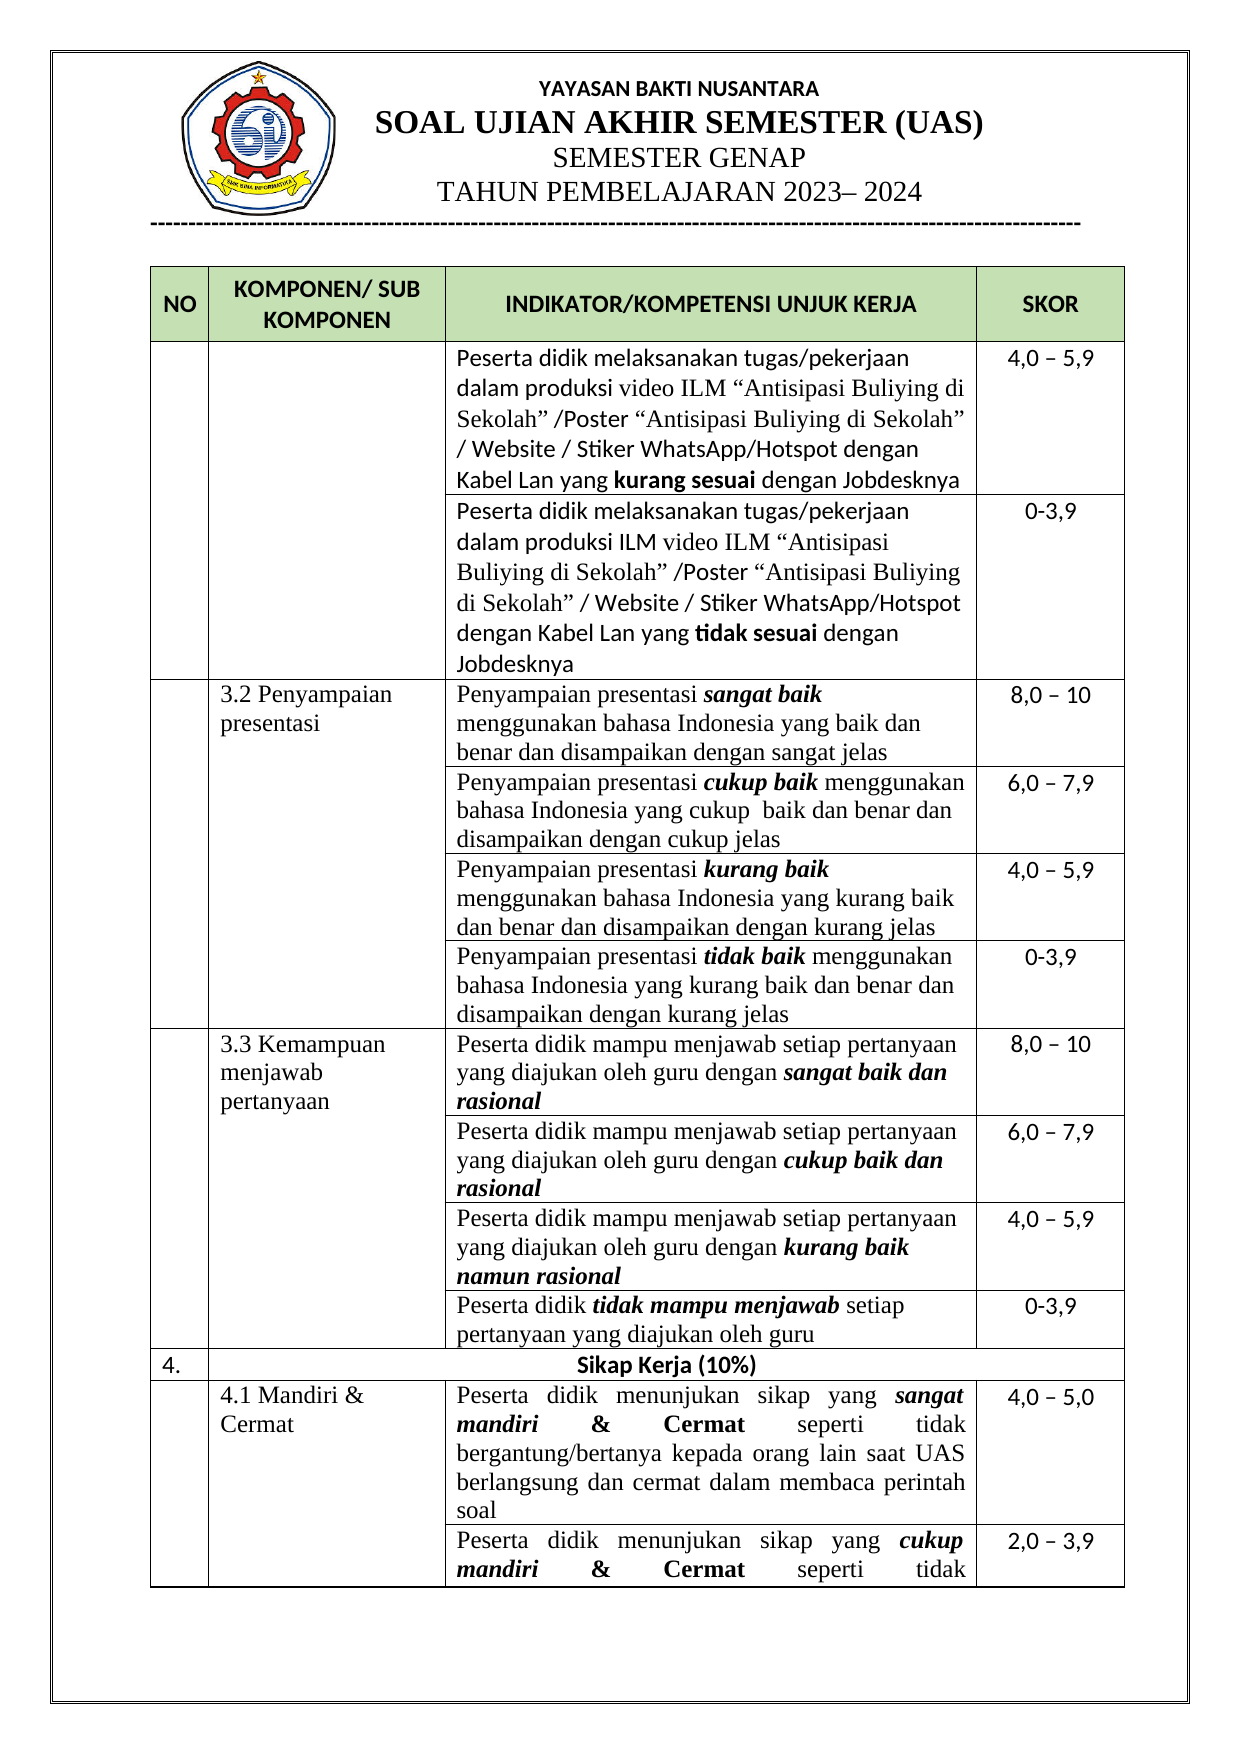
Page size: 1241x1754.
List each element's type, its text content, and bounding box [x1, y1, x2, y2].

table_cell Penyampaian presentasi tidak baik menggunakan bahasa Indonesia yang kurang baik dan benar dan disampaikan dengan kurang jelas [446, 941, 976, 1028]
table_cell 0-3,9 [977, 1291, 1124, 1348]
table_cell 0-3,9 [977, 941, 1124, 1028]
table_cell 3.3 Kemampuan menjawab pertanyaan [209, 1029, 445, 1348]
table_cell 6,0 – 7,9 [977, 1116, 1124, 1202]
table_cell 4.1 Mandiri & Cermat [209, 1381, 445, 1586]
table_cell 4,0 – 5,0 [977, 1381, 1124, 1524]
table_header SKOR [977, 267, 1124, 341]
table_cell Peserta didik mampu menjawab setiap pertanyaan yang diajukan oleh guru dengan cukup baik dan rasional [446, 1116, 976, 1202]
table_cell Peserta didik menunjukan sikap yang sangat mandiri & Cermat seperti tidak bergantung/bertanya kepada orang lain saat UAS berlangsung dan cermat dalam membaca perintah soal [446, 1381, 976, 1524]
table_cell Peserta didik melaksanakan tugas/pekerjaan dalam produksi ILM video ILM “Antisipasi Buliying di Sekolah” /Poster “Antisipasi Buliying di Sekolah” / Website / Stiker WhatsApp/Hotspot dengan Kabel Lan yang tidak sesuai dengan Jobdesknya [446, 495, 976, 678]
table_cell 4. [151, 1349, 208, 1379]
table_cell 4,0 – 5,9 [977, 1203, 1124, 1289]
table_cell [151, 680, 208, 1028]
table_header INDIKATOR/KOMPETENSI UNJUK KERJA [446, 267, 976, 341]
table_cell 3.2 Penyampaian presentasi [209, 680, 445, 1028]
table_cell [151, 1029, 208, 1348]
table_cell Peserta didik mampu menjawab setiap pertanyaan yang diajukan oleh guru dengan kurang baik namun rasional [446, 1203, 976, 1289]
table_cell 0-3,9 [977, 495, 1124, 678]
table_cell 6,0 – 7,9 [977, 767, 1124, 853]
picture [181, 61, 336, 216]
table_cell 2,0 – 3,9 [977, 1525, 1124, 1586]
table_header KOMPONEN/ SUB KOMPONEN [209, 267, 445, 341]
table_cell [151, 1381, 208, 1586]
table_cell Sikap Kerja (10%) [209, 1349, 1124, 1379]
table_cell Penyampaian presentasi kurang baik menggunakan bahasa Indonesia yang kurang baik dan benar dan disampaikan dengan kurang jelas [446, 854, 976, 940]
table_cell Peserta didik mampu menjawab setiap pertanyaan yang diajukan oleh guru dengan sangat baik dan rasional [446, 1029, 976, 1115]
table_cell Penyampaian presentasi sangat baik menggunakan bahasa Indonesia yang baik dan benar dan disampaikan dengan sangat jelas [446, 680, 976, 766]
table_cell Penyampaian presentasi cukup baik menggunakan bahasa Indonesia yang cukup baik dan benar dan disampaikan dengan cukup jelas [446, 767, 976, 853]
table_header NO [151, 267, 208, 341]
table_cell 4,0 – 5,9 [977, 342, 1124, 494]
table_cell Peserta didik melaksanakan tugas/pekerjaan dalam produksi video ILM “Antisipasi Buliying di Sekolah” /Poster “Antisipasi Buliying di Sekolah” / Website / Stiker WhatsApp/Hotspot dengan Kabel Lan yang kurang sesuai dengan Jobdesknya [446, 342, 976, 494]
table_cell 8,0 – 10 [977, 1029, 1124, 1115]
table_cell Peserta didik tidak mampu menjawab setiap pertanyaan yang diajukan oleh guru [446, 1291, 976, 1348]
table_cell 8,0 – 10 [977, 680, 1124, 766]
table_cell 4,0 – 5,9 [977, 854, 1124, 940]
